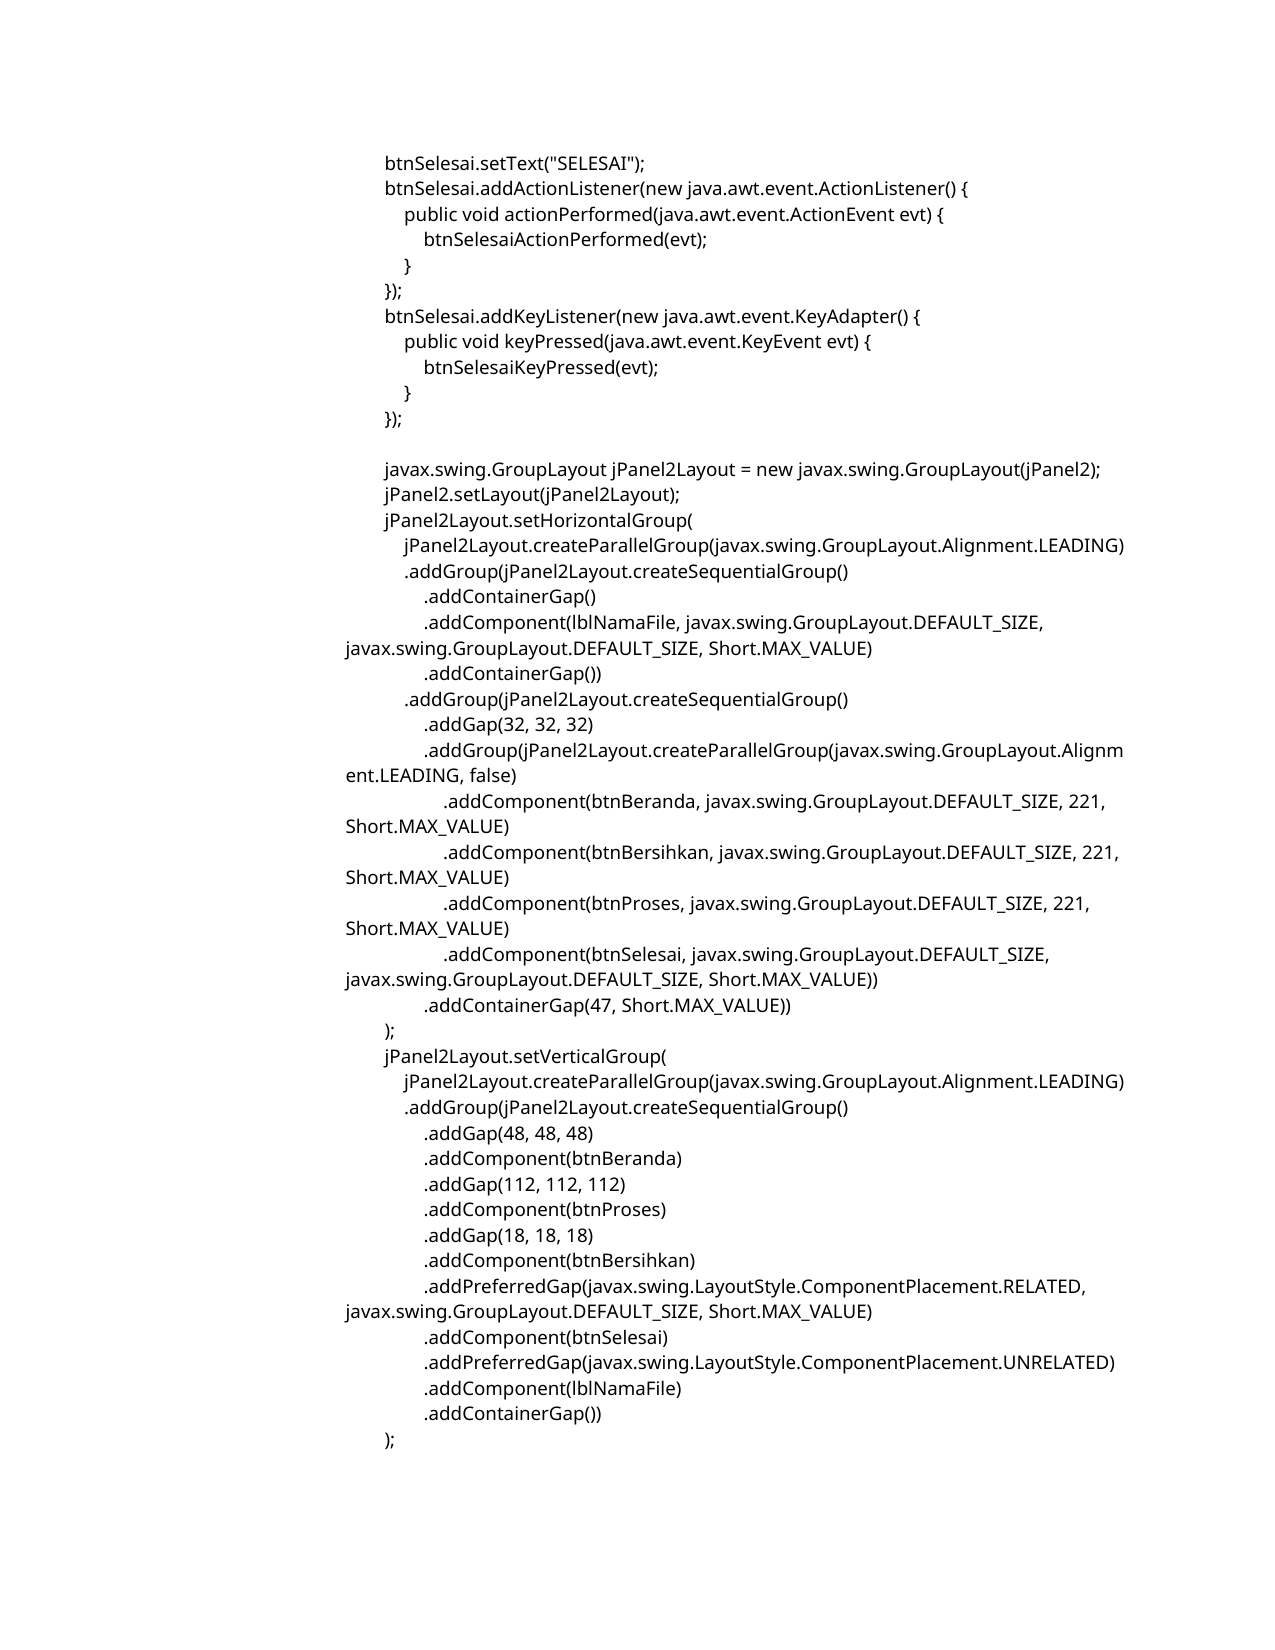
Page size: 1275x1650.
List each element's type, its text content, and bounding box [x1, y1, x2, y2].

list } [345, 380, 1125, 405]
list .addGap(48, 48, 48) [345, 1120, 1125, 1145]
list btnSelesaiActionPerformed(evt); [345, 227, 1125, 252]
list .addGroup(jPanel2Layout.createParallelGroup(javax.swing.GroupLayout.Alignment.LEADING, false) [345, 737, 1125, 788]
list ); [345, 1426, 1125, 1452]
list jPanel2Layout.setVerticalGroup( [345, 1043, 1125, 1069]
list .addContainerGap(47, Short.MAX_VALUE)) [345, 992, 1125, 1018]
list }); [345, 278, 1125, 303]
list .addComponent(btnSelesai) [345, 1324, 1125, 1349]
list jPanel2.setLayout(jPanel2Layout); [345, 482, 1125, 507]
list public void actionPerformed(java.awt.event.ActionEvent evt) { [345, 201, 1125, 227]
list .addGroup(jPanel2Layout.createSequentialGroup() [345, 686, 1125, 711]
list .addPreferredGap(javax.swing.LayoutStyle.ComponentPlacement.RELATED, javax.swing.GroupLayout.DEFAULT_SIZE, Short.MAX_VALUE) [345, 1273, 1125, 1324]
list .addGap(112, 112, 112) [345, 1171, 1125, 1196]
list btnSelesaiKeyPressed(evt); [345, 354, 1125, 380]
list .addGroup(jPanel2Layout.createSequentialGroup() [345, 558, 1125, 584]
list jPanel2Layout.createParallelGroup(javax.swing.GroupLayout.Alignment.LEADING) [345, 1069, 1125, 1094]
list .addComponent(lblNamaFile) [345, 1375, 1125, 1401]
list .addComponent(btnProses) [345, 1196, 1125, 1222]
list .addComponent(lblNamaFile, javax.swing.GroupLayout.DEFAULT_SIZE, javax.swing.GroupLayout.DEFAULT_SIZE, Short.MAX_VALUE) [345, 609, 1125, 660]
list javax.swing.GroupLayout jPanel2Layout = new javax.swing.GroupLayout(jPanel2); [345, 456, 1125, 482]
list .addComponent(btnBersihkan) [345, 1247, 1125, 1273]
list btnSelesai.addKeyListener(new java.awt.event.KeyAdapter() { [345, 303, 1125, 329]
list } [345, 252, 1125, 278]
list .addComponent(btnBeranda) [345, 1145, 1125, 1171]
list .addGroup(jPanel2Layout.createSequentialGroup() [345, 1094, 1125, 1120]
list .addContainerGap()) [345, 1401, 1125, 1426]
list .addComponent(btnProses, javax.swing.GroupLayout.DEFAULT_SIZE, 221, Short.MAX_VALUE) [345, 890, 1125, 941]
list .addPreferredGap(javax.swing.LayoutStyle.ComponentPlacement.UNRELATED) [345, 1349, 1125, 1375]
list .addContainerGap() [345, 584, 1125, 609]
list .addComponent(btnBersihkan, javax.swing.GroupLayout.DEFAULT_SIZE, 221, Short.MAX_VALUE) [345, 839, 1125, 890]
list btnSelesai.setText("SELESAI"); [345, 150, 1125, 176]
list jPanel2Layout.setHorizontalGroup( [345, 507, 1125, 533]
list ); [345, 1018, 1125, 1043]
list public void keyPressed(java.awt.event.KeyEvent evt) { [345, 329, 1125, 354]
list .addContainerGap()) [345, 660, 1125, 686]
list .addGap(18, 18, 18) [345, 1222, 1125, 1247]
list .addGap(32, 32, 32) [345, 711, 1125, 737]
list .addComponent(btnSelesai, javax.swing.GroupLayout.DEFAULT_SIZE, javax.swing.GroupLayout.DEFAULT_SIZE, Short.MAX_VALUE)) [345, 941, 1125, 992]
list btnSelesai.addActionListener(new java.awt.event.ActionListener() { [345, 176, 1125, 201]
list jPanel2Layout.createParallelGroup(javax.swing.GroupLayout.Alignment.LEADING) [345, 533, 1125, 558]
list .addComponent(btnBeranda, javax.swing.GroupLayout.DEFAULT_SIZE, 221, Short.MAX_VALUE) [345, 788, 1125, 839]
list }); [345, 405, 1125, 431]
